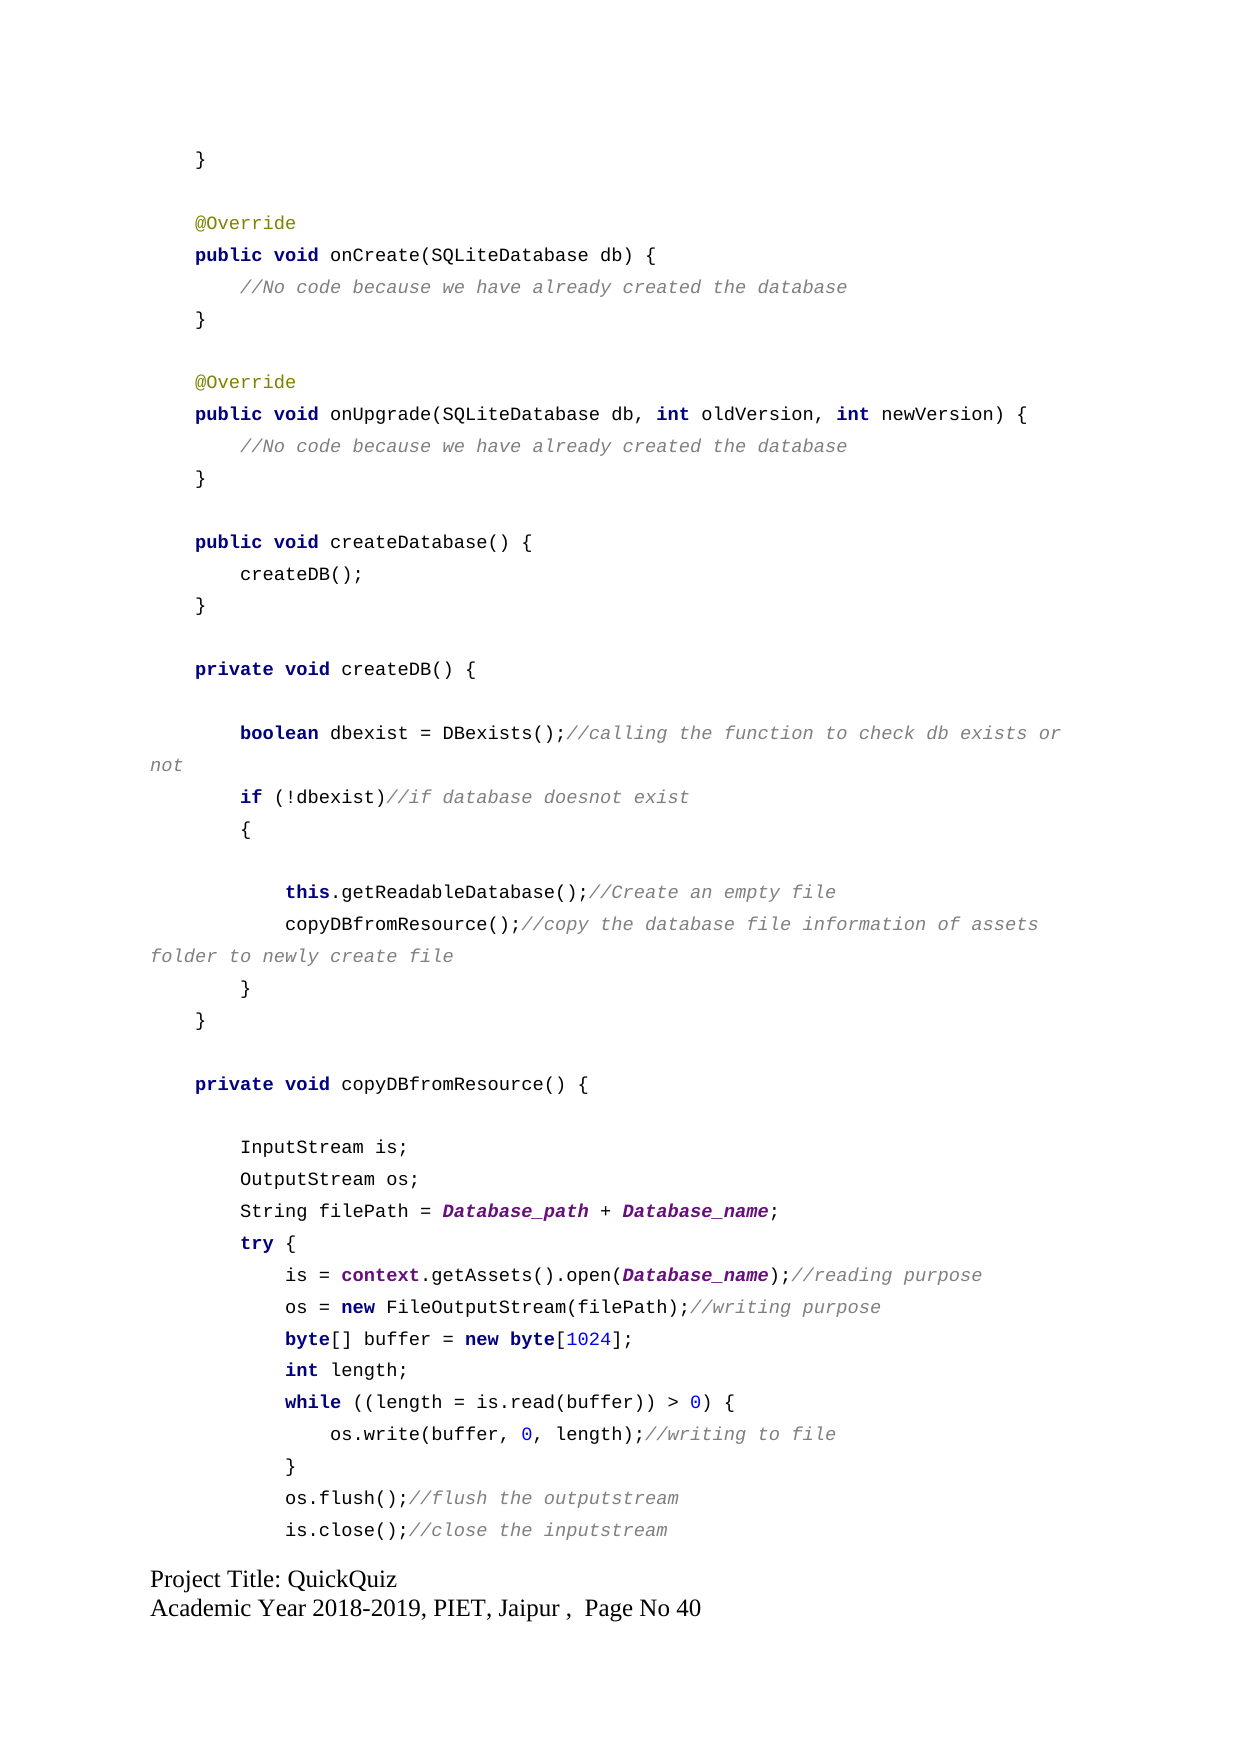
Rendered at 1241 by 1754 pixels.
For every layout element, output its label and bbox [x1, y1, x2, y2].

text [150, 150, 1090, 1542]
